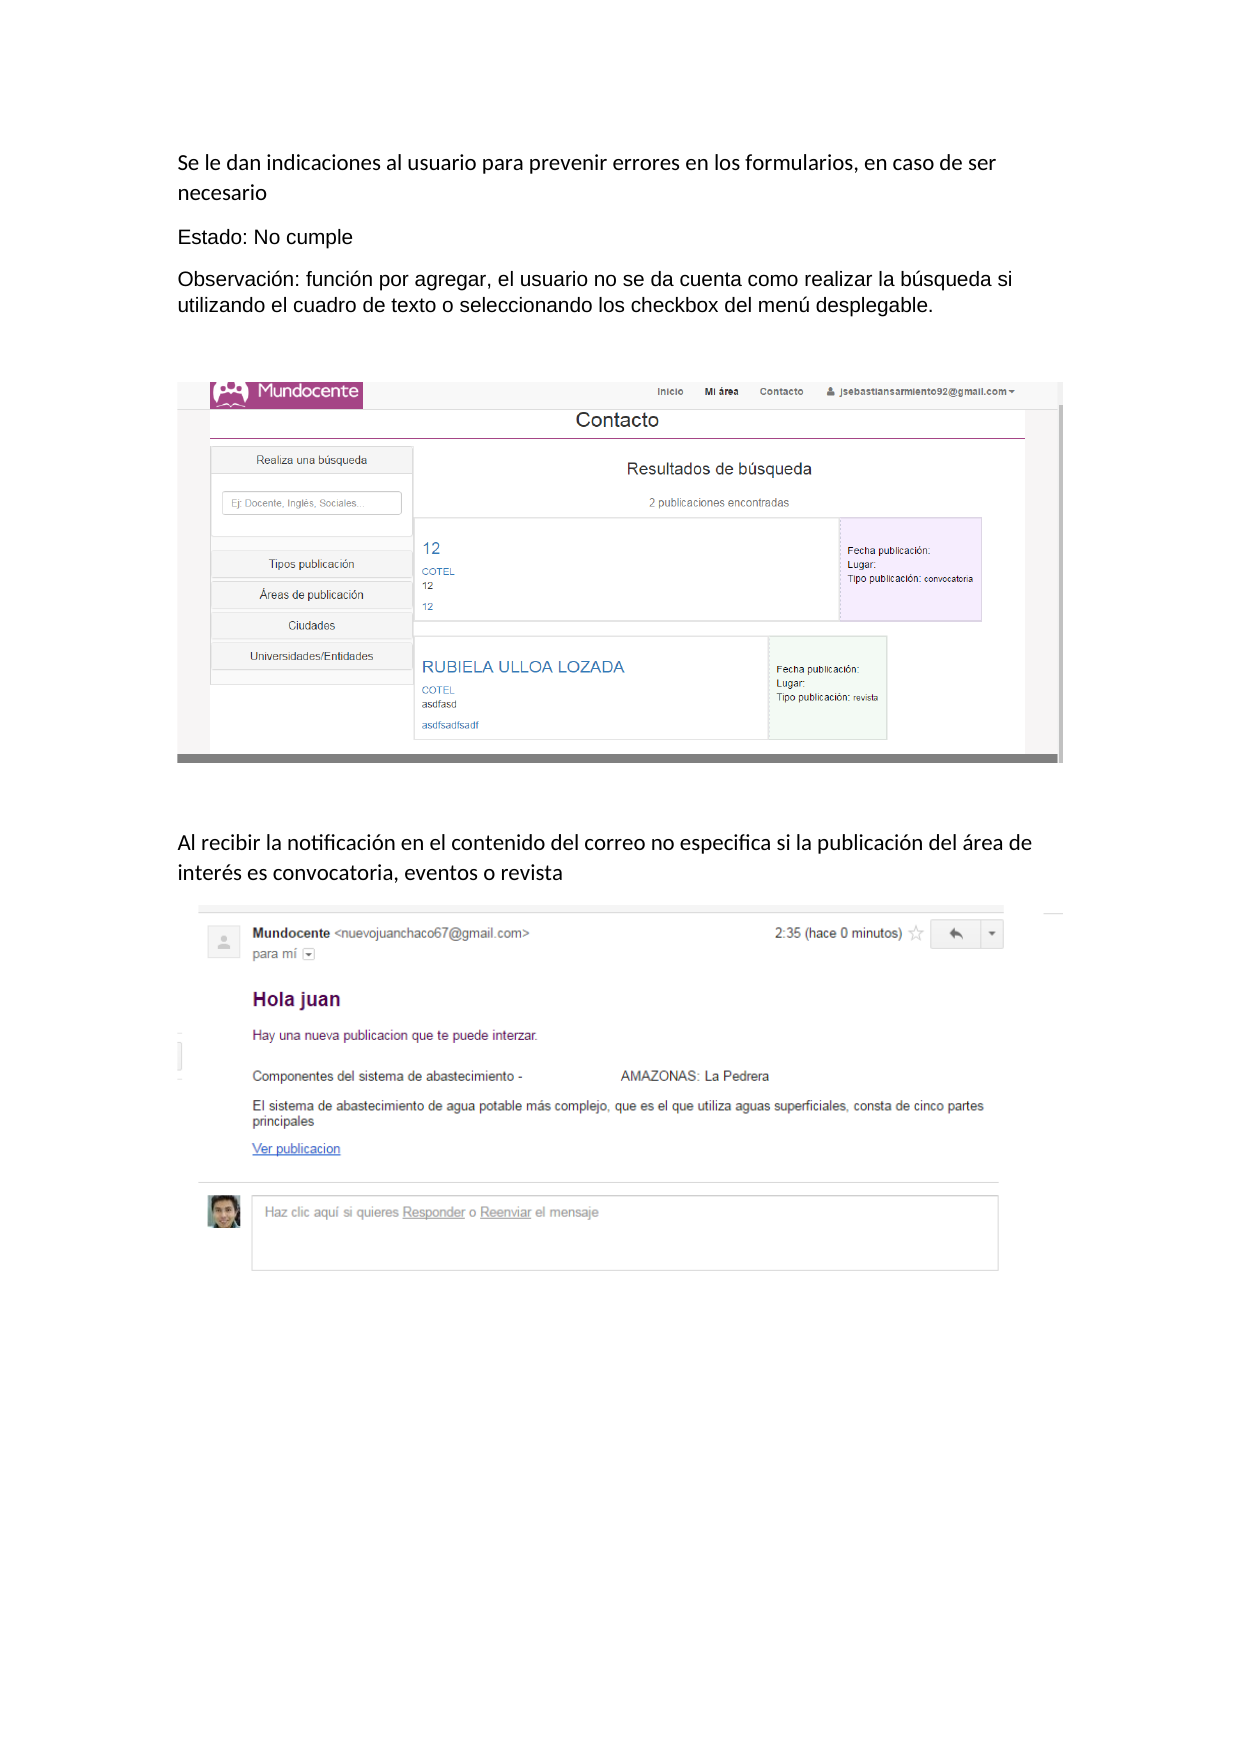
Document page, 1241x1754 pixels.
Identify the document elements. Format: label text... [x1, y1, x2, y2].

picture [177, 905, 1063, 1276]
text Observación: función por agregar, el usuario no se da cuenta como realizar la búsqueda si utilizando el cuadro de texto o seleccionando los checkbox del menú desplegable. [177, 267, 1063, 317]
text Estado: No cumple [177, 225, 1063, 249]
text Al recibir la notificación en el contenido del correo no especifica si la publicación del área de interés es convocatoria, eventos o revista [177, 828, 1063, 886]
picture [177, 382, 1063, 763]
text Se le dan indicaciones al usuario para prevenir errores en los formularios, en caso de ser necesario [177, 148, 1063, 206]
